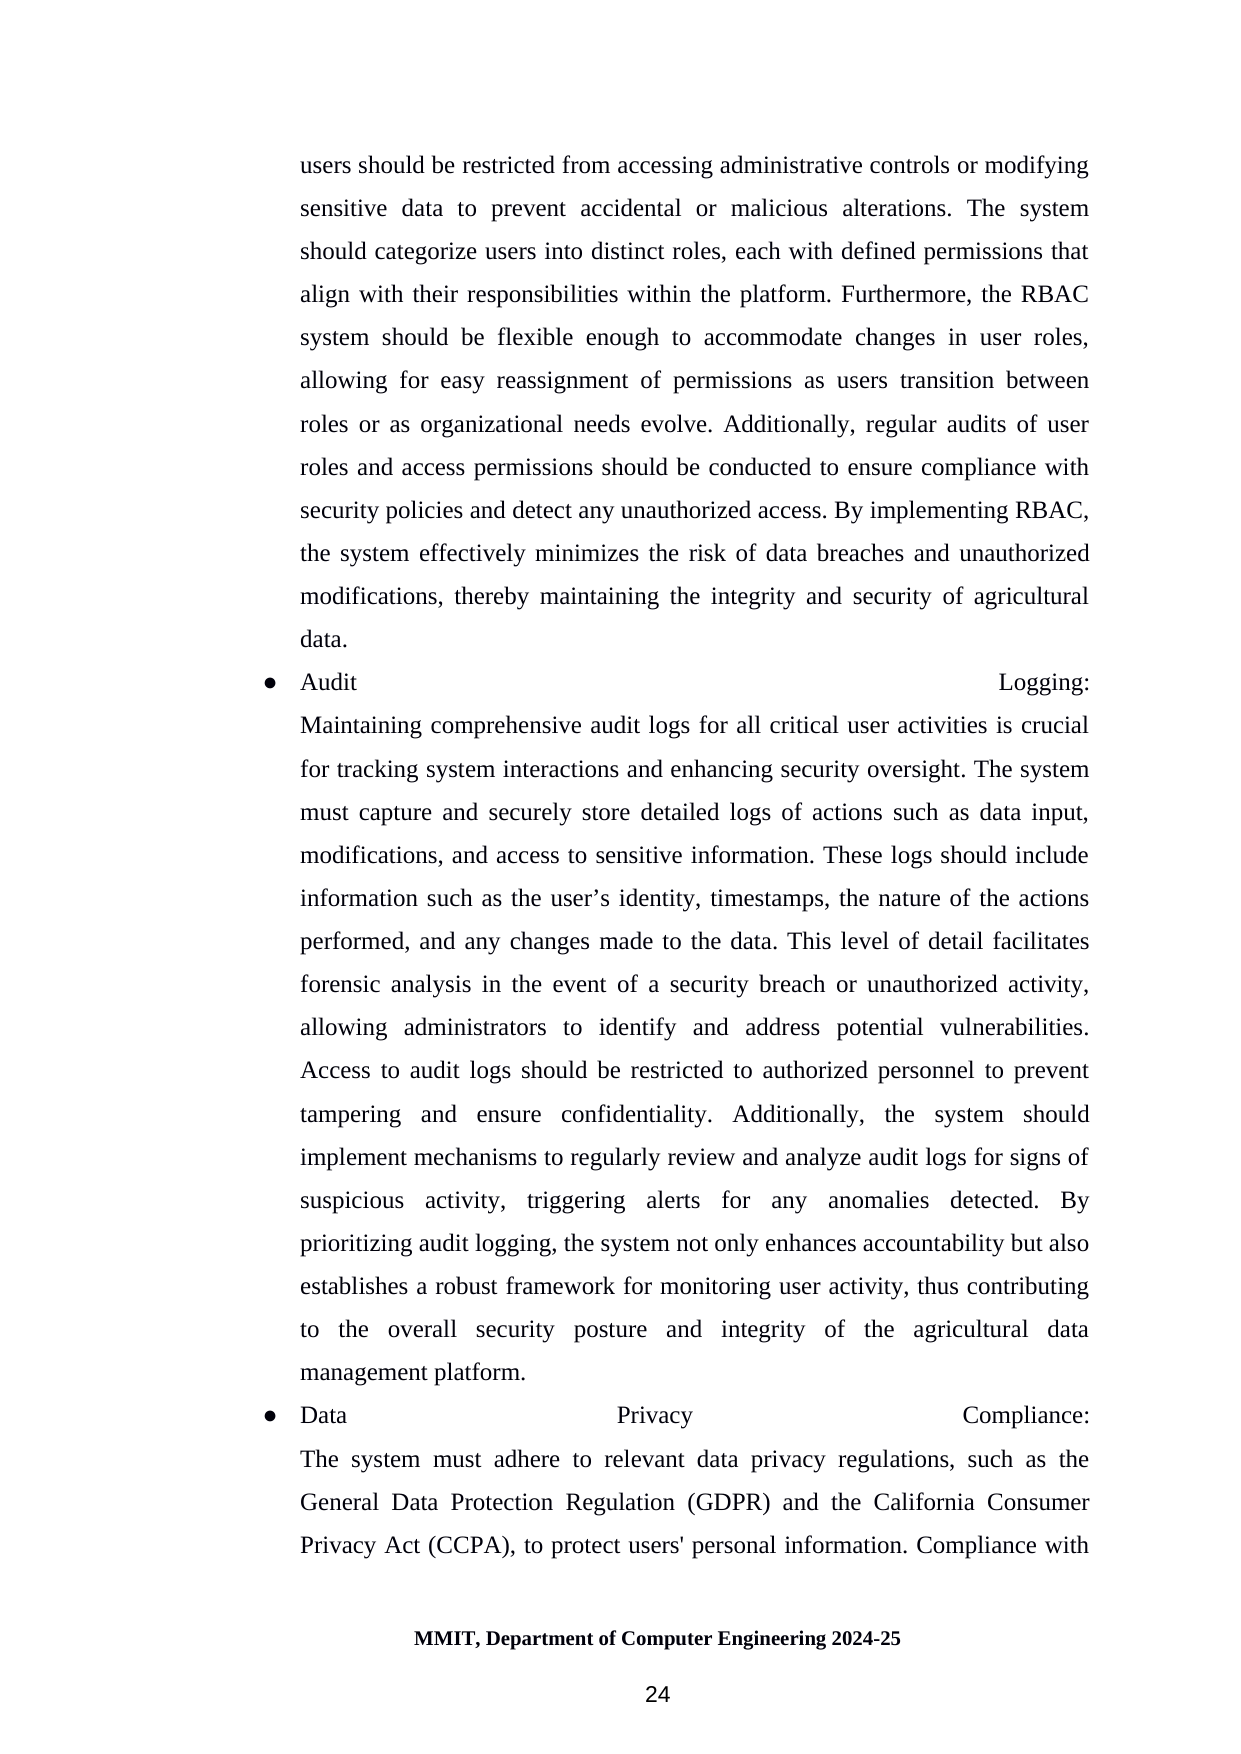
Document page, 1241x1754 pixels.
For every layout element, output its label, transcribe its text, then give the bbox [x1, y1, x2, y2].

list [262, 150, 1090, 653]
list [262, 1401, 1090, 1559]
list Audit Logging: Maintaining comprehensive audit logs for all critical user activities is crucial for tracking system interactions and enhancing security oversight. The system must capture and securely store detailed logs of actions such as data input, modifications, and access to sensitive information. These logs should include information such as the user’s identity, timestamps, the nature of the actions performed, and any changes made to the data. This level of detail facilitates forensic analysis in the event of a security breach or unauthorized activity, allowing administrators to identify and address potential vulnerabilities. Access to audit logs should be restricted to authorized personnel to prevent tampering and ensure confidentiality. Additionally, the system should implement mechanisms to regularly review and analyze audit logs for signs of suspicious activity, triggering alerts for any anomalies detected. By prioritizing audit logging, the system not only enhances accountability but also establishes a robust framework for monitoring user activity, thus contributing to the overall security posture and integrity of the agricultural data management platform. [262, 667, 1090, 1386]
